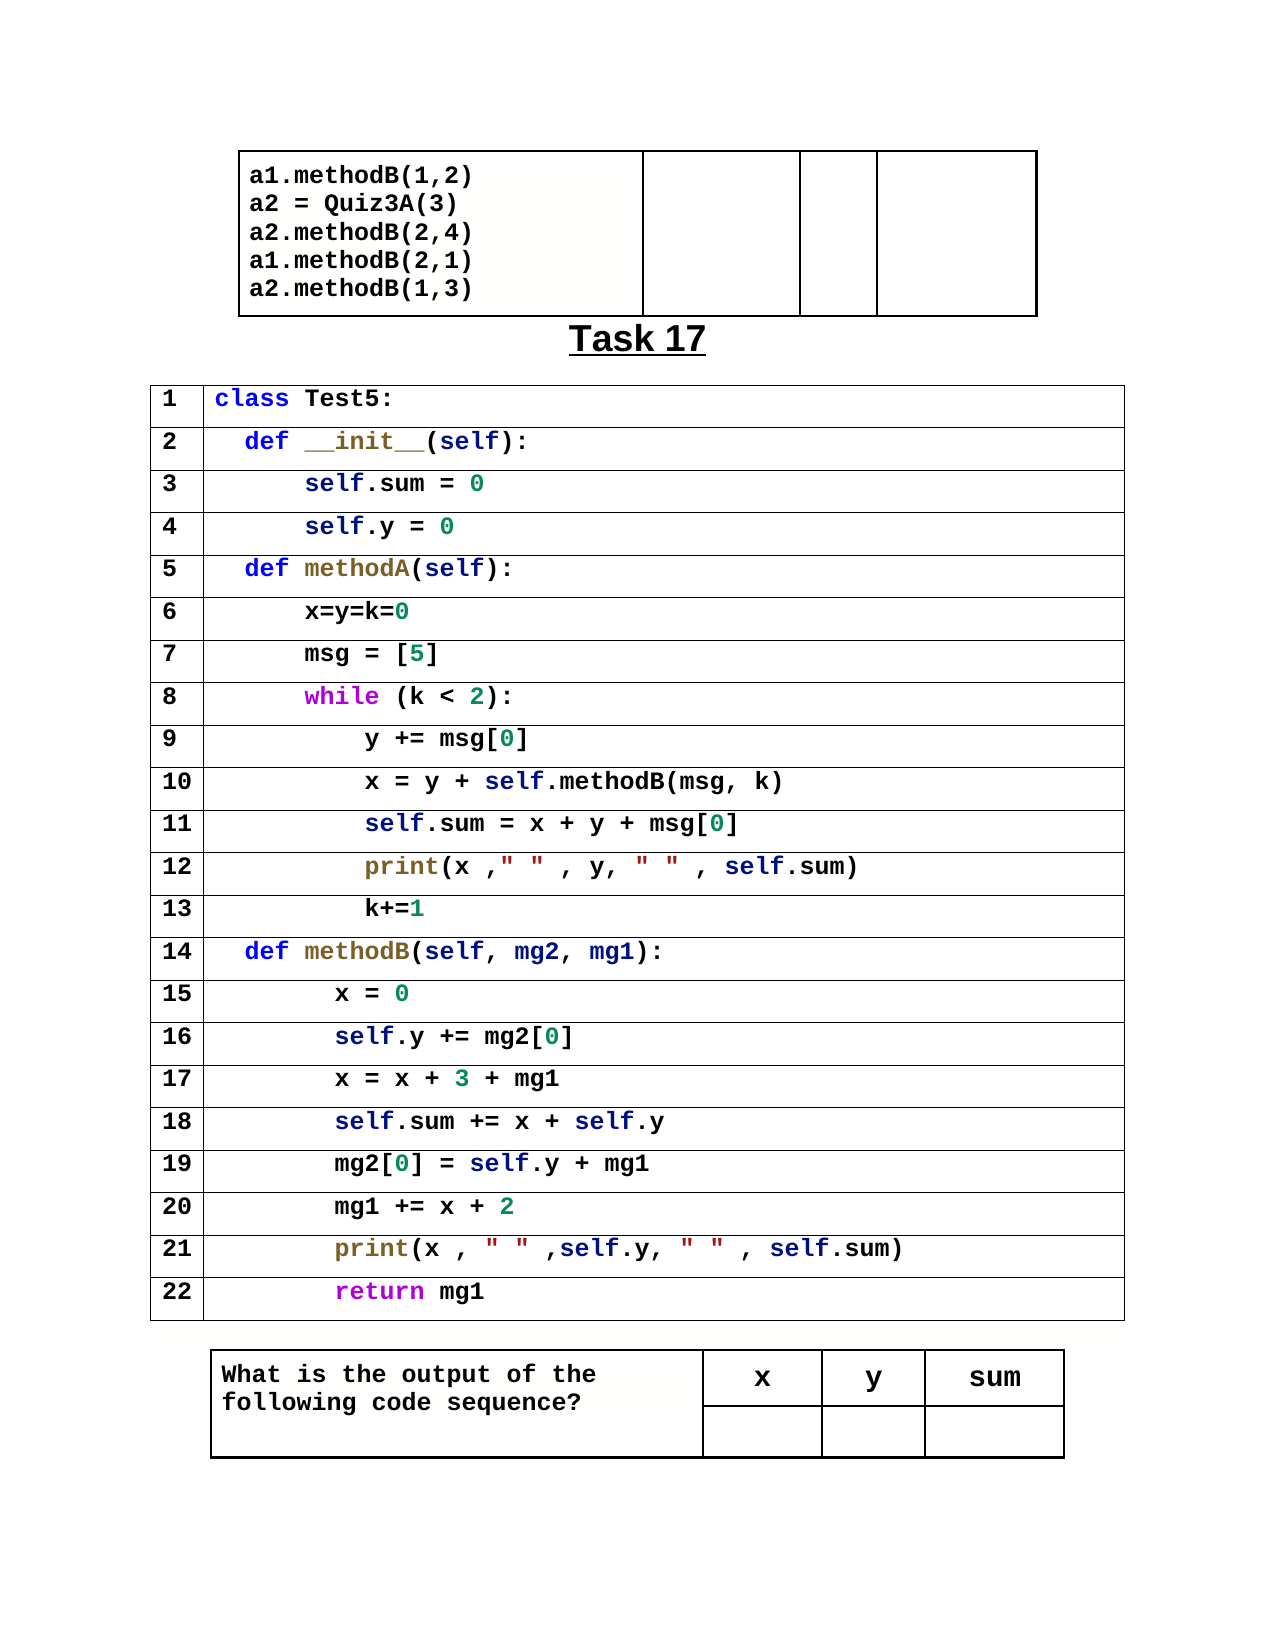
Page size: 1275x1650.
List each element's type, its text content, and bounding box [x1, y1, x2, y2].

table_cell 14 [151, 938, 203, 980]
table_cell 20 [151, 1193, 203, 1235]
table_cell self.sum += x + self.y [204, 1108, 1124, 1150]
table_cell 15 [151, 981, 203, 1022]
table_cell 12 [151, 853, 203, 895]
table_cell y += msg[0] [204, 726, 1124, 767]
table_cell 7 [151, 641, 203, 682]
table_cell x = x + 3 + mg1 [204, 1066, 1124, 1107]
table_cell k+=1 [204, 896, 1124, 937]
text Task 17 [150, 317, 1125, 360]
table_cell self.y = 0 [204, 513, 1124, 555]
table_cell def methodB(self, mg2, mg1): [204, 938, 1124, 980]
table_cell msg = [5] [204, 641, 1124, 682]
table_cell [704, 1407, 821, 1456]
table_header What is the output of the following code sequence? t1 = Test5() t1.methodA() t1.methodA() t1.methodA() [212, 1351, 702, 1456]
table_cell x = 0 [204, 981, 1124, 1022]
table_cell [644, 152, 799, 314]
table_cell 10 [151, 768, 203, 810]
table_cell mg2[0] = self.y + mg1 [204, 1151, 1124, 1192]
table_cell mg1 += x + 2 [204, 1193, 1124, 1235]
table_cell self.y += mg2[0] [204, 1023, 1124, 1065]
table_cell x = y + self.methodB(msg, k) [204, 768, 1124, 810]
table_cell 3 [151, 471, 203, 512]
table_cell self.sum = x + y + msg[0] [204, 811, 1124, 852]
table_cell 21 [151, 1236, 203, 1277]
table_cell 9 [151, 726, 203, 767]
table_cell 8 [151, 683, 203, 725]
table_cell def __init__(self): [204, 428, 1124, 470]
table_cell print(x ," " , y, " " , self.sum) [204, 853, 1124, 895]
table_cell [926, 1407, 1063, 1456]
table_cell 18 [151, 1108, 203, 1150]
table_cell x=y=k=0 [204, 598, 1124, 640]
table_cell 13 [151, 896, 203, 937]
table_cell self.sum = 0 [204, 471, 1124, 512]
table_cell 19 [151, 1151, 203, 1192]
table_header class Test5: [204, 386, 1124, 427]
table_cell 17 [151, 1066, 203, 1107]
table_cell 11 [151, 811, 203, 852]
table_cell 4 [151, 513, 203, 555]
table_cell 6 [151, 598, 203, 640]
table_cell 2 [151, 428, 203, 470]
table_header y [823, 1351, 924, 1405]
table_cell print(x , " " ,self.y, " " , self.sum) [204, 1236, 1124, 1277]
table_header x [704, 1351, 821, 1405]
table_cell [801, 152, 876, 314]
table_header sum [926, 1351, 1063, 1405]
table_header 1 [151, 386, 203, 427]
table_cell 5 [151, 556, 203, 597]
table_cell while (k < 2): [204, 683, 1124, 725]
table_cell return mg1 [204, 1278, 1124, 1320]
table_cell 22 [151, 1278, 203, 1320]
table_cell def methodA(self): [204, 556, 1124, 597]
table_cell 16 [151, 1023, 203, 1065]
table_cell [823, 1407, 924, 1456]
table_cell [878, 152, 1035, 314]
